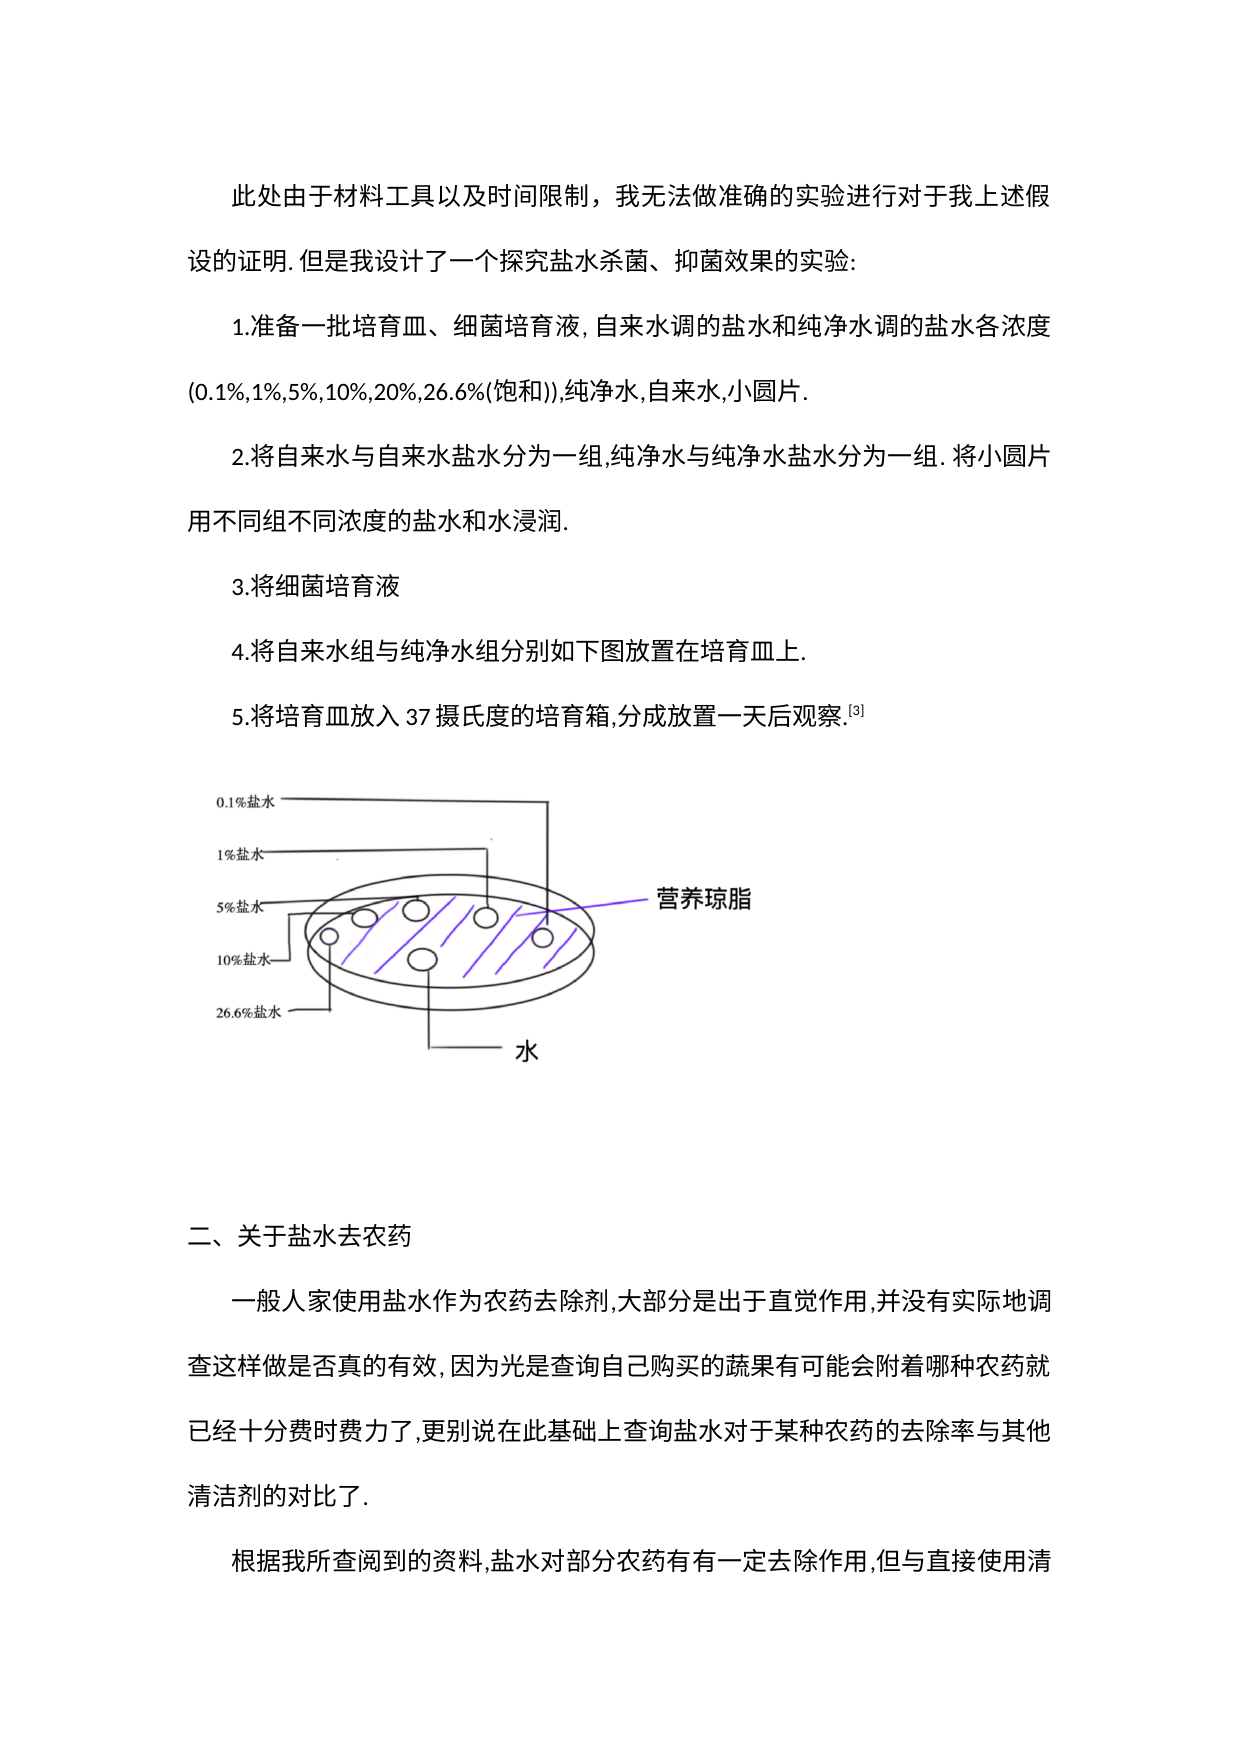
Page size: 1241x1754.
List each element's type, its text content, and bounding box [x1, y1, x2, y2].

text 此处由于材料工具以及时间限制，我无法做准确的实验进行对于我上述假设的证明. 但是我设计了一个探究盐水杀菌、抑菌效果的实验: [187, 162, 1053, 292]
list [187, 1527, 1053, 1592]
list 将自来水与自来水盐水分为一组,纯净水与纯净水盐水分为一组. 将小圆片用不同组不同浓度的盐水和水浸润. [187, 422, 1053, 552]
list 将细菌培育液 [187, 552, 1053, 617]
list 将自来水组与纯净水组分别如下图放置在培育皿上. [187, 617, 1053, 682]
picture [193, 747, 787, 1086]
list 关于盐水去农药 [187, 1202, 1053, 1267]
list 一般人家使用盐水作为农药去除剂,大部分是出于直觉作用,并没有实际地调查这样做是否真的有效, 因为光是查询自己购买的蔬果有可能会附着哪种农药就已经十分费时费力了,更别说在此基础上查询盐水对于某种农药的去除率与其他清洁剂的对比了. [187, 1267, 1053, 1527]
list 准备一批培育皿、细菌培育液, 自来水调的盐水和纯净水调的盐水各浓度(0.1%,1%,5%,10%,20%,26.6%(饱和)),纯净水,自来水,小圆片. [187, 292, 1053, 422]
list 将培育皿放入37摄氏度的培育箱,分成放置一天后观察.[3] [187, 682, 1053, 747]
